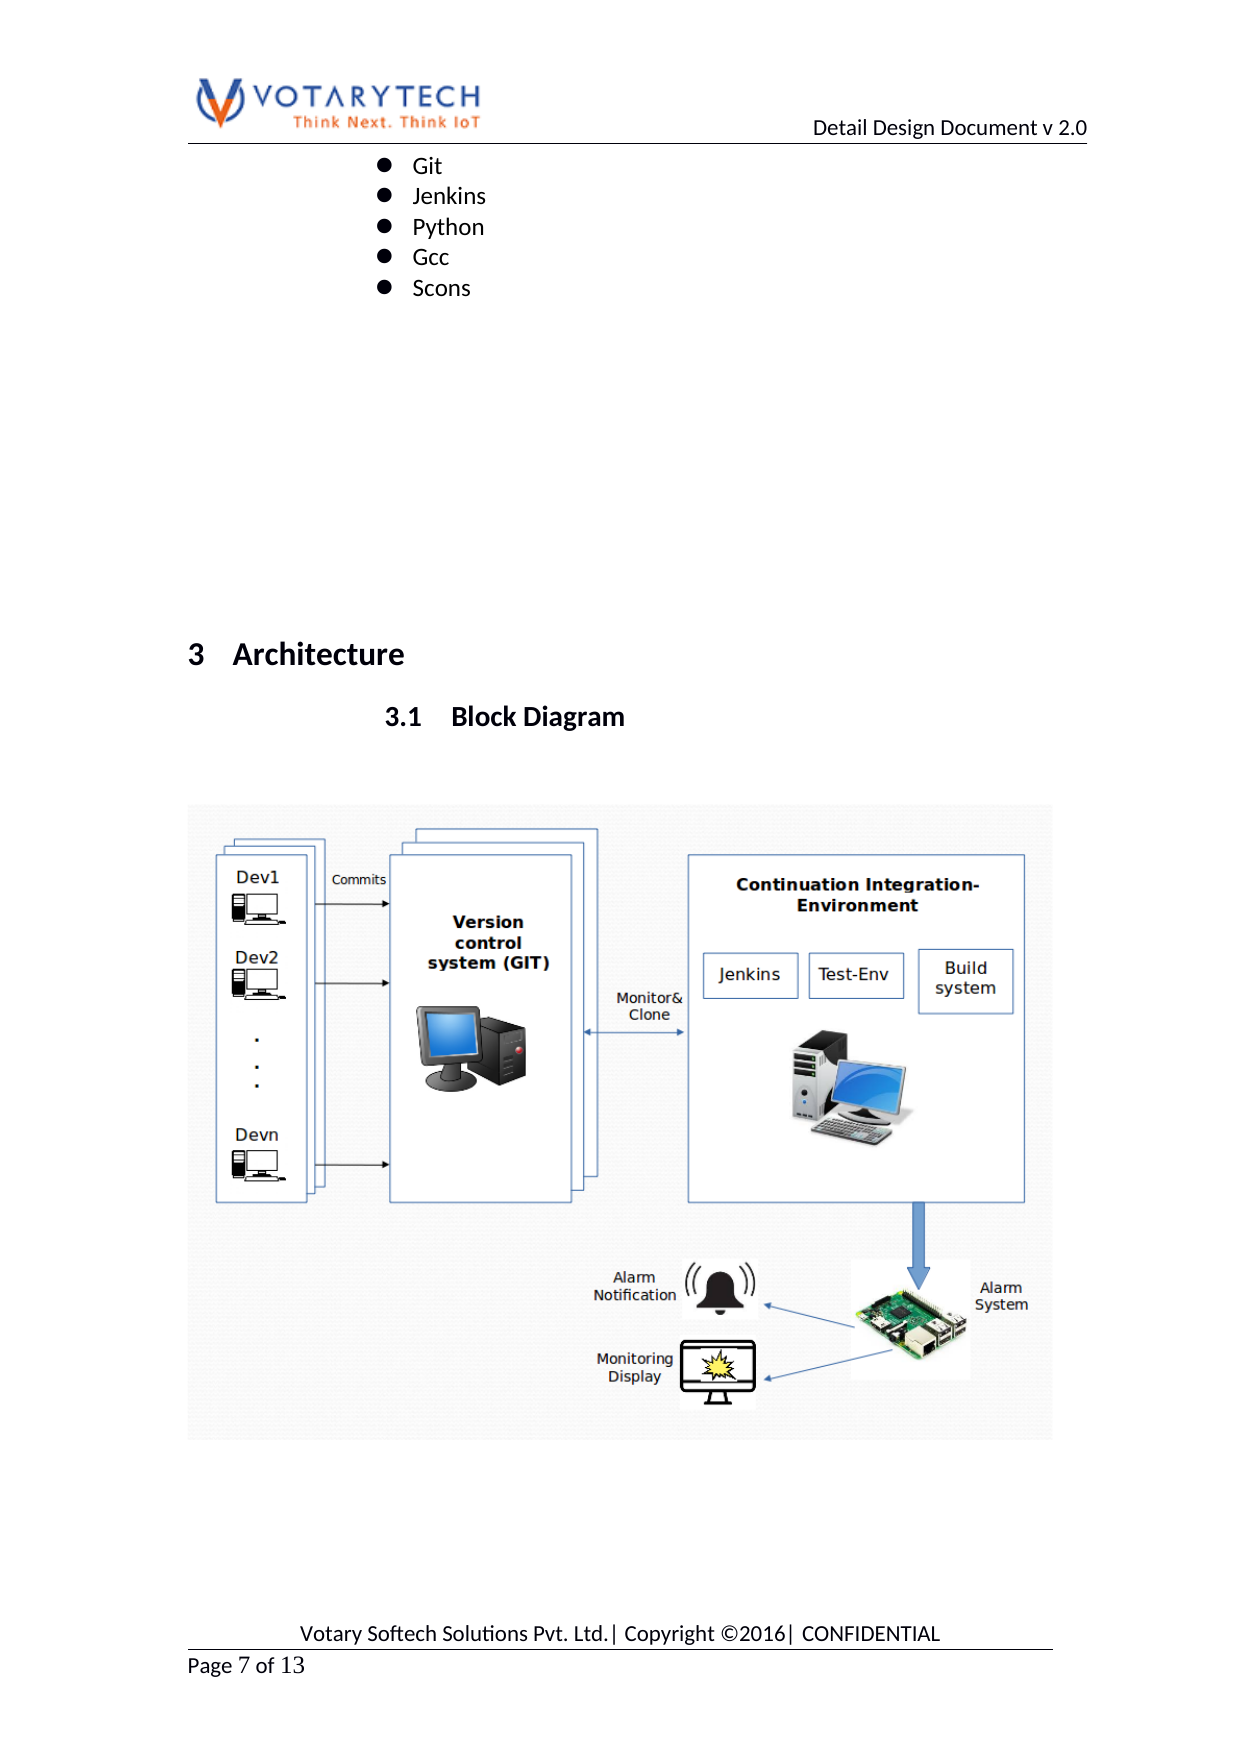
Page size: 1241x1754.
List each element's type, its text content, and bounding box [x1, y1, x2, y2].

subtitle Block Diagram [384, 698, 1053, 734]
list Jenkins [375, 181, 1053, 211]
picture [187, 804, 1053, 1440]
list Python [375, 211, 1053, 242]
subtitle Architecture [187, 633, 1053, 673]
list Gcc [375, 242, 1053, 272]
list Git [375, 150, 1053, 181]
picture [187, 75, 488, 135]
list Scons [375, 272, 1053, 303]
